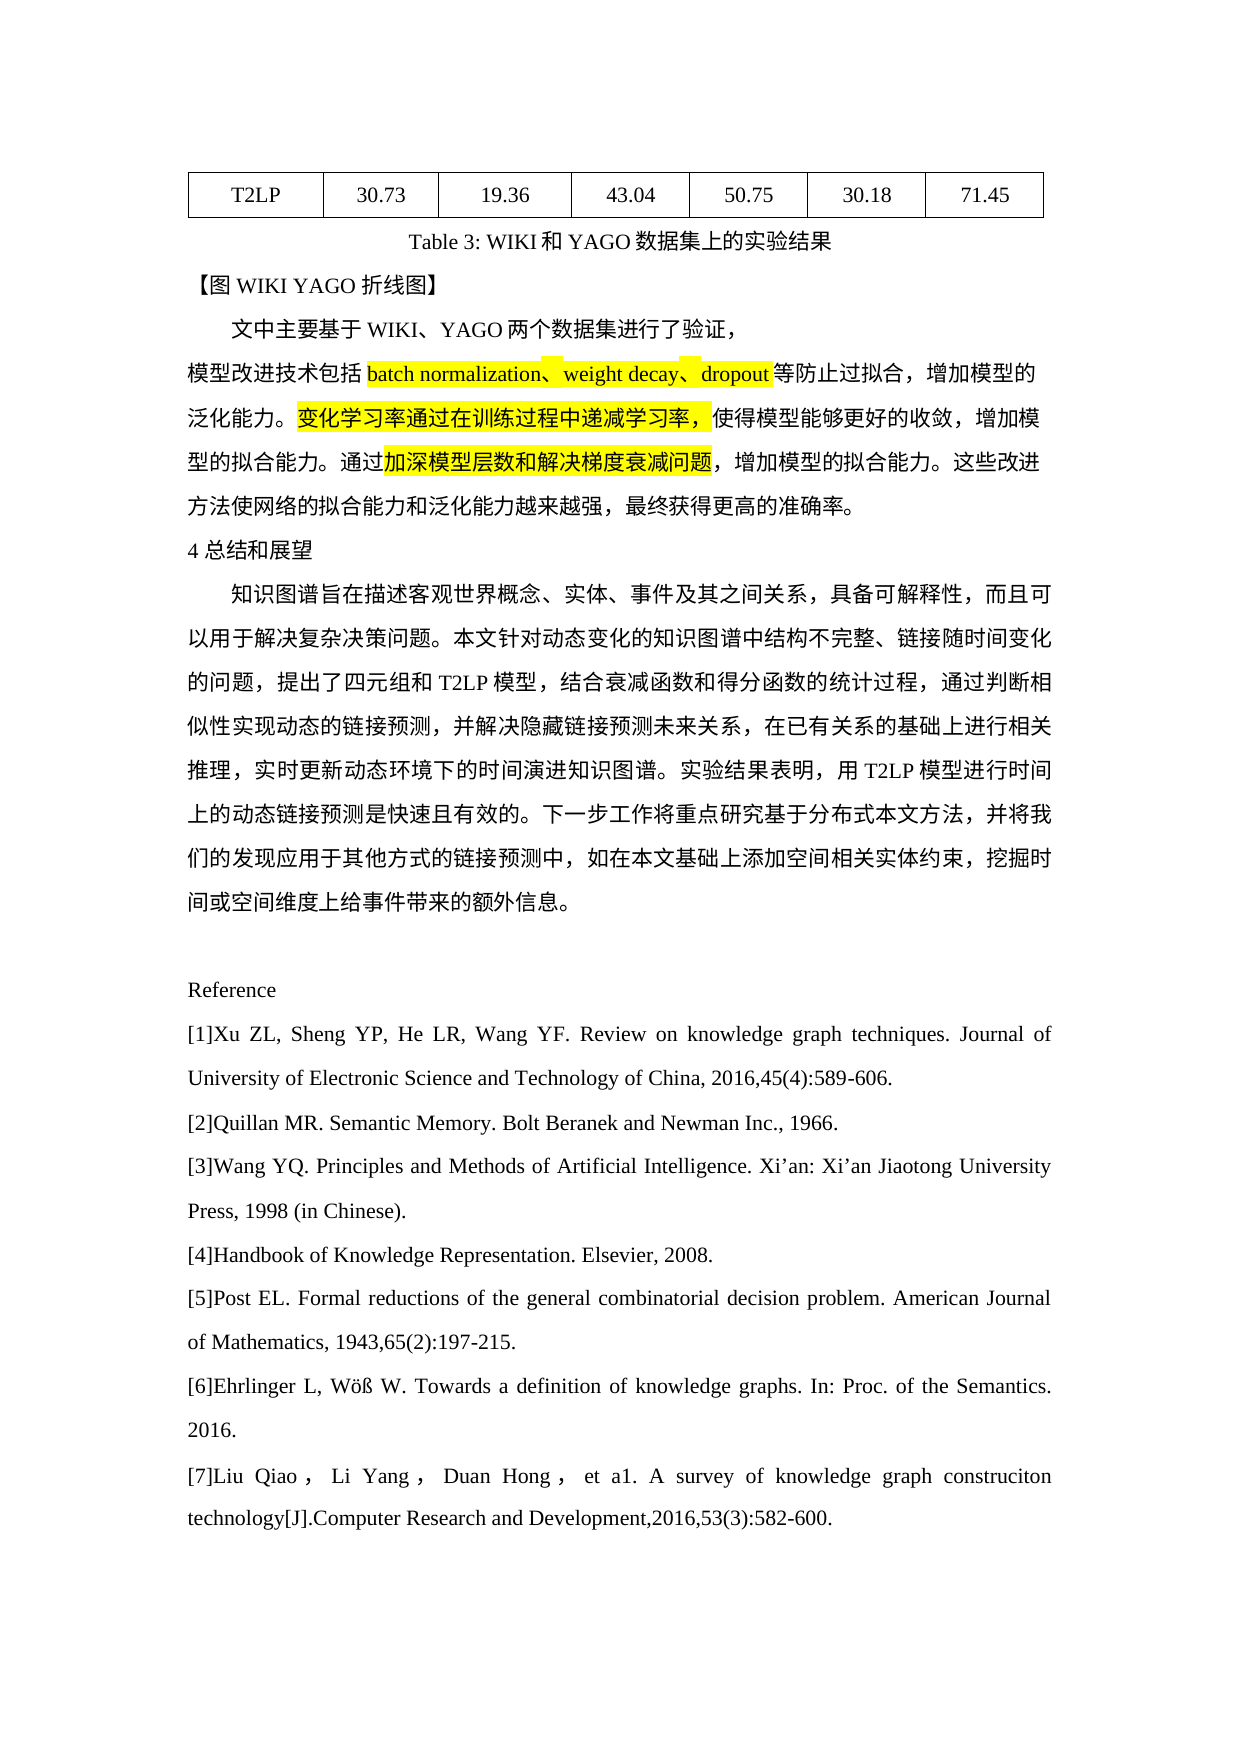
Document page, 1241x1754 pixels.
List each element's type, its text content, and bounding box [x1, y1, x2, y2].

table_cell 71.45 [926, 173, 1043, 217]
text [7]Liu Qiao，Li Yang，Duan Hong，et a1. A survey of knowledge graph construciton technology[J].Computer Research and Development,2016,53(3):582-600. [187, 1452, 1053, 1540]
table_cell 30.18 [808, 173, 925, 217]
text Table 3: WIKI和YAGO数据集上的实验结果 [187, 218, 1053, 262]
text 模型改进技术包括batch normalization、weight decay、dropout等防止过拟合，增加模型的泛化能力。变化学习率通过在训练过程中递减学习率，使得模型能够更好的收敛，增加模型的拟合能力。通过加深模型层数和解决梯度衰减问题，增加模型的拟合能力。这些改进方法使网络的拟合能力和泛化能力越来越强，最终获得更高的准确率。 [187, 350, 1053, 527]
text [6]Ehrlinger L, Wöß W. Towards a definition of knowledge graphs. In: Proc. of the Semantics. 2016. [187, 1364, 1053, 1452]
text 文中主要基于WIKI、YAGO两个数据集进行了验证， [187, 306, 1053, 350]
text 知识图谱旨在描述客观世界概念、实体、事件及其之间关系，具备可解释性，而且可以用于解决复杂决策问题。本文针对动态变化的知识图谱中结构不完整、链接随时间变化的问题，提出了四元组和T2LP模型，结合衰减函数和得分函数的统计过程，通过判断相似性实现动态的链接预测，并解决隐藏链接预测未来关系，在已有关系的基础上进行相关推理，实时更新动态环境下的时间演进知识图谱。实验结果表明，用T2LP模型进行时间上的动态链接预测是快速且有效的。下一步工作将重点研究基于分布式本文方法，并将我们的发现应用于其他方式的链接预测中，如在本文基础上添加空间相关实体约束，挖掘时间或空间维度上给事件带来的额外信息。 [187, 571, 1053, 923]
table_cell T2LP [189, 173, 323, 217]
text [3]Wang YQ. Principles and Methods of Artificial Intelligence. Xi’an: Xi’an Jiaotong University Press, 1998 (in Chinese). [187, 1143, 1053, 1232]
text 【图 WIKI YAGO 折线图】 [187, 262, 1053, 306]
table_cell 19.36 [439, 173, 571, 217]
table_cell 30.73 [324, 173, 438, 217]
text [4]Handbook of Knowledge Representation. Elsevier, 2008. [187, 1232, 1053, 1276]
text [1]Xu ZL, Sheng YP, He LR, Wang YF. Review on knowledge graph techniques. Journal of University of Electronic Science and Technology of China, 2016,45(4):589-606. [187, 1011, 1053, 1099]
text Reference [187, 967, 1053, 1011]
text [2]Quillan MR. Semantic Memory. Bolt Beranek and Newman Inc., 1966. [187, 1099, 1053, 1143]
text 4 总结和展望 [187, 527, 1053, 571]
text [5]Post EL. Formal reductions of the general combinatorial decision problem. American Journal of Mathematics, 1943,65(2):197-215. [187, 1276, 1053, 1364]
table_cell 50.75 [690, 173, 807, 217]
table_cell 43.04 [572, 173, 689, 217]
